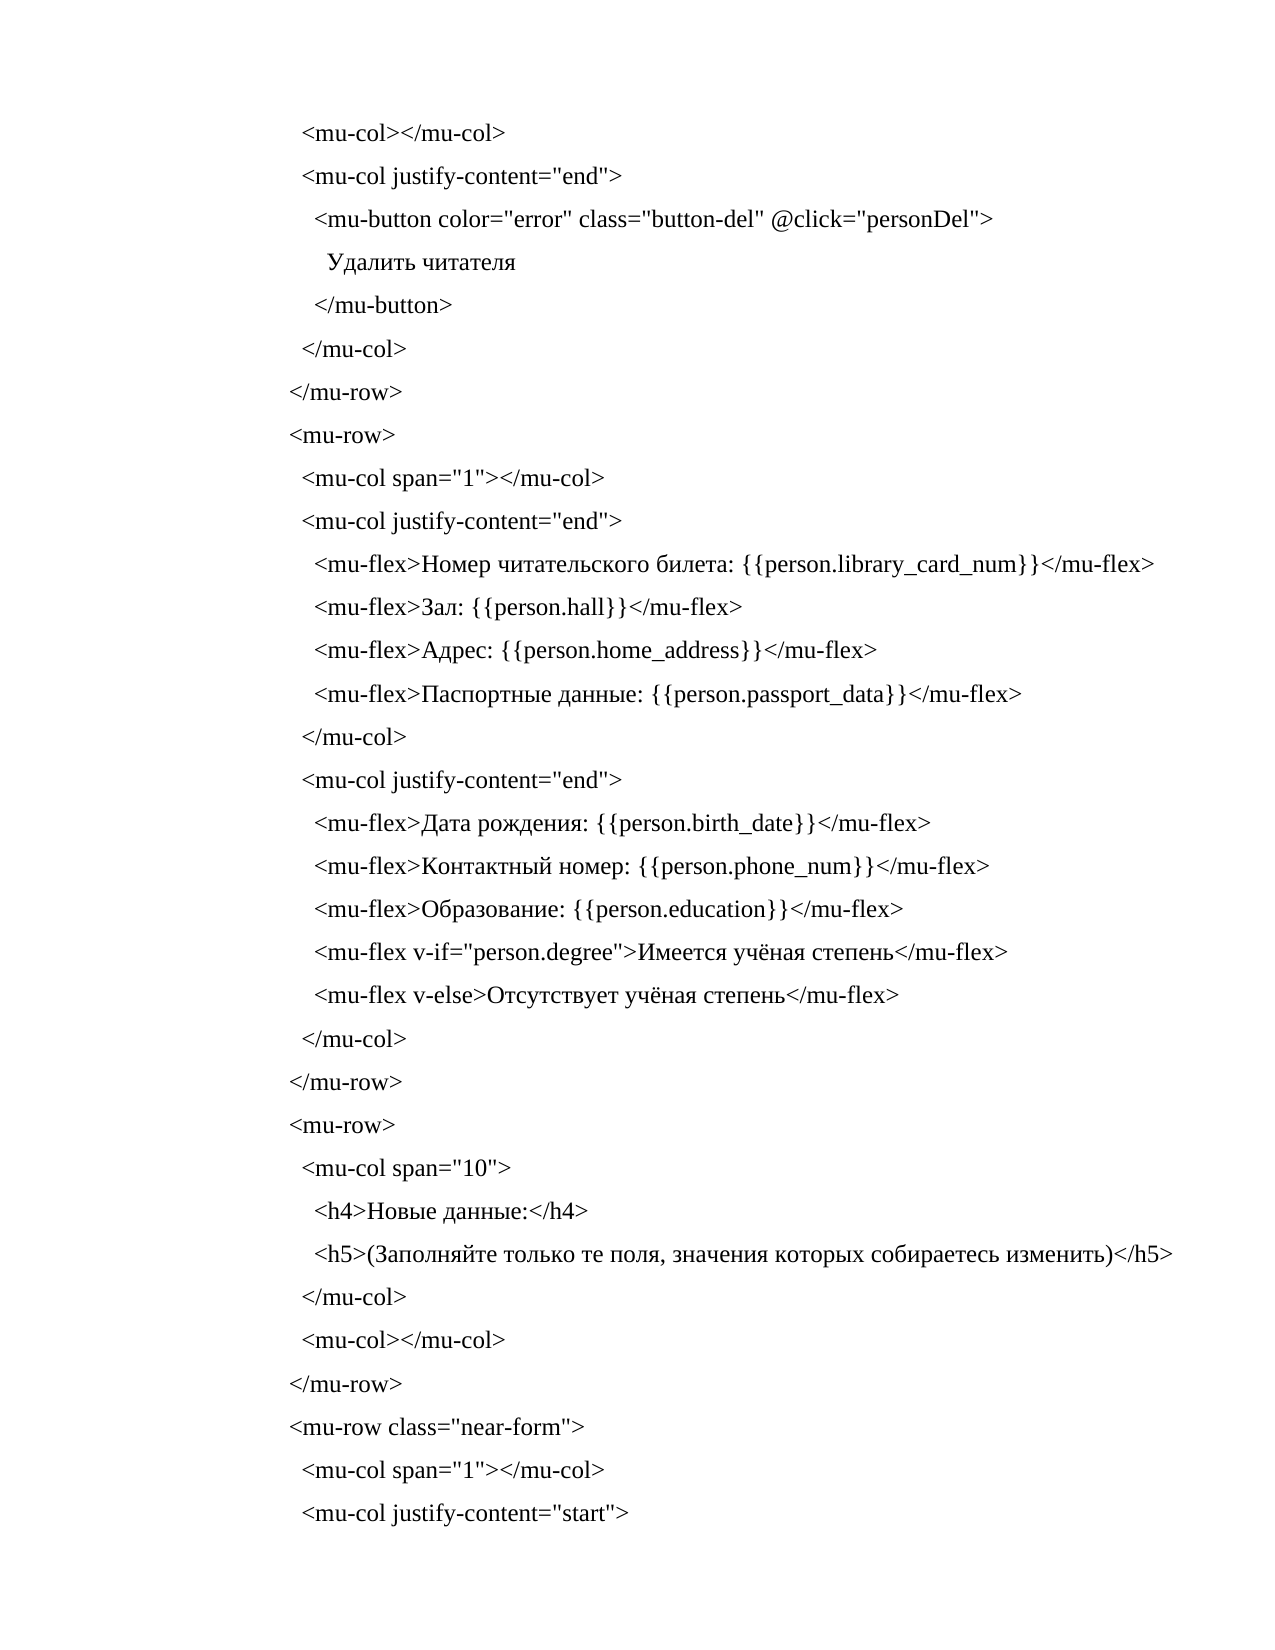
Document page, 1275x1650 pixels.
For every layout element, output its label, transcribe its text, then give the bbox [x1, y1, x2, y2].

text <mu-col justify-content="end"> [177, 161, 1186, 190]
text <mu-row class="near-form"> [177, 1412, 1186, 1441]
text <mu-col span="1"></mu-col> [177, 1455, 1186, 1484]
text Удалить читателя [177, 247, 1186, 276]
text <h4>Новые данные:</h4> [177, 1196, 1186, 1225]
text <mu-row> [177, 420, 1186, 449]
text <mu-flex>Контактный номер: {{person.phone_num}}</mu-flex> [177, 851, 1186, 880]
text <mu-col justify-content="end"> [177, 765, 1186, 794]
text <mu-col justify-content="start"> [177, 1498, 1186, 1527]
text <mu-col></mu-col> [177, 1326, 1186, 1354]
text <mu-col justify-content="end"> [177, 506, 1186, 535]
text <mu-col span="1"></mu-col> [177, 463, 1186, 492]
text <mu-flex v-if="person.degree">Имеется учёная степень</mu-flex> [177, 937, 1186, 966]
text <mu-col span="10"> [177, 1153, 1186, 1182]
text <mu-button color="error" class="button-del" @click="personDel"> [177, 204, 1186, 233]
text <mu-flex>Зал: {{person.hall}}</mu-flex> [177, 592, 1186, 621]
text </mu-col> [177, 1282, 1186, 1311]
text </mu-col> [177, 334, 1186, 362]
text <mu-flex>Образование: {{person.education}}</mu-flex> [177, 894, 1186, 923]
text </mu-button> [177, 291, 1186, 319]
text </mu-row> [177, 377, 1186, 406]
text <mu-row> [177, 1110, 1186, 1139]
text <mu-flex>Паспортные данные: {{person.passport_data}}</mu-flex> [177, 679, 1186, 707]
text <mu-col></mu-col> [177, 118, 1186, 147]
text <mu-flex>Номер читательского билета: {{person.library_card_num}}</mu-flex> [177, 549, 1186, 578]
text </mu-col> [177, 1024, 1186, 1052]
text </mu-row> [177, 1067, 1186, 1096]
text </mu-row> [177, 1369, 1186, 1397]
text <h5>(Заполняйте только те поля, значения которых собираетесь изменить)</h5> [177, 1239, 1186, 1268]
text <mu-flex>Дата рождения: {{person.birth_date}}</mu-flex> [177, 808, 1186, 837]
text <mu-flex>Адрес: {{person.home_address}}</mu-flex> [177, 636, 1186, 664]
text <mu-flex v-else>Отсутствует учёная степень</mu-flex> [177, 981, 1186, 1009]
text </mu-col> [177, 722, 1186, 751]
